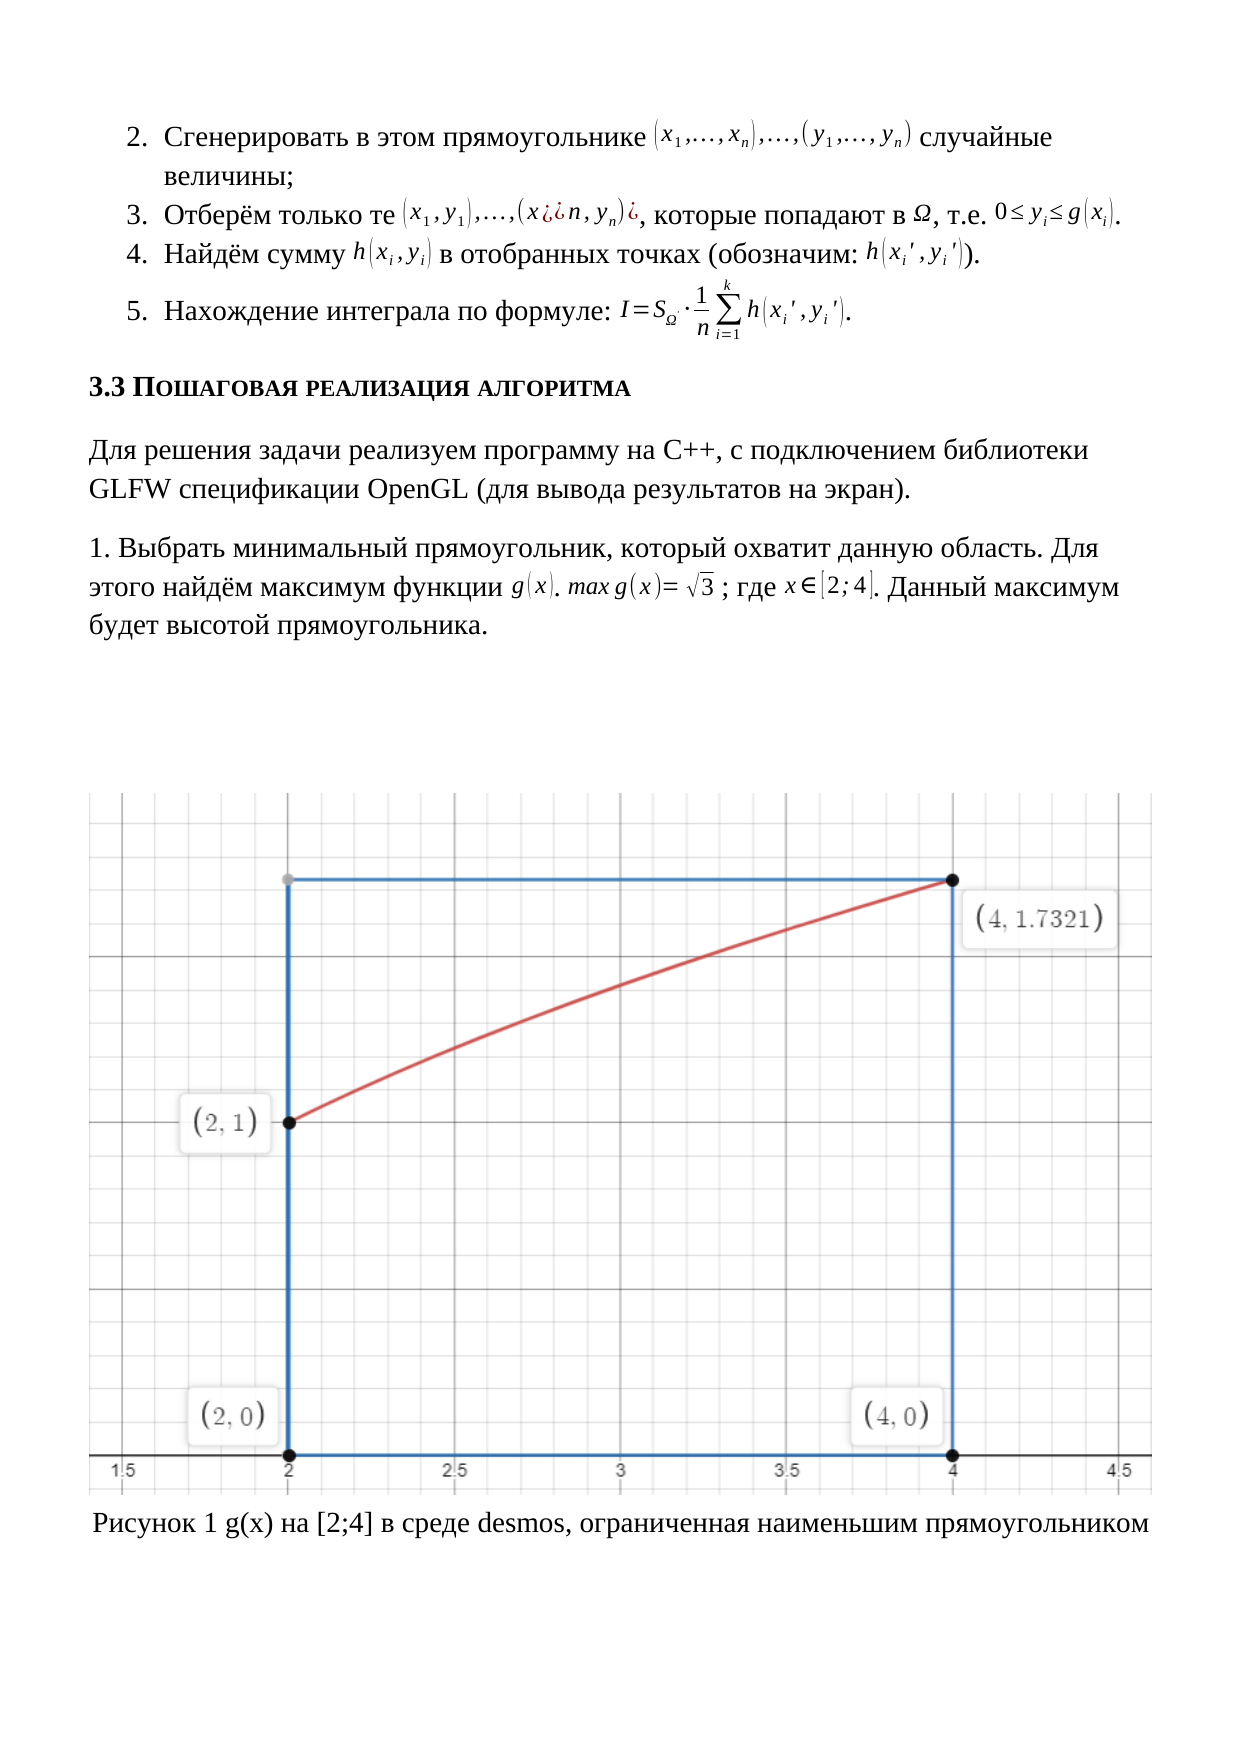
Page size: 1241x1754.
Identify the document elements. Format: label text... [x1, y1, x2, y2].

list Сгенерировать в этом прямоугольнике случайные величины; [126, 118, 1152, 191]
list Нахождение интеграла по формуле: . [126, 276, 1152, 343]
list Найдём сумму в отобранных точках (обозначим: ). [126, 236, 1152, 271]
list Отберём только те , которые попадают в , т.е. . [126, 196, 1152, 231]
text Для решения задачи реализуем программу на C++, с подключением библиотеки GLFW спецификации OpenGL (для вывода результатов на экран). [89, 432, 1152, 504]
subtitle 3.3 Пошаговая реализация алгоритма [89, 369, 1152, 402]
text 1. Выбрать минимальный прямоугольник, который охватит данную область. Для этого найдём максимум функции . = ; где . Данный максимум будет высотой прямоугольника. [89, 530, 1152, 641]
picture [89, 793, 1152, 1495]
